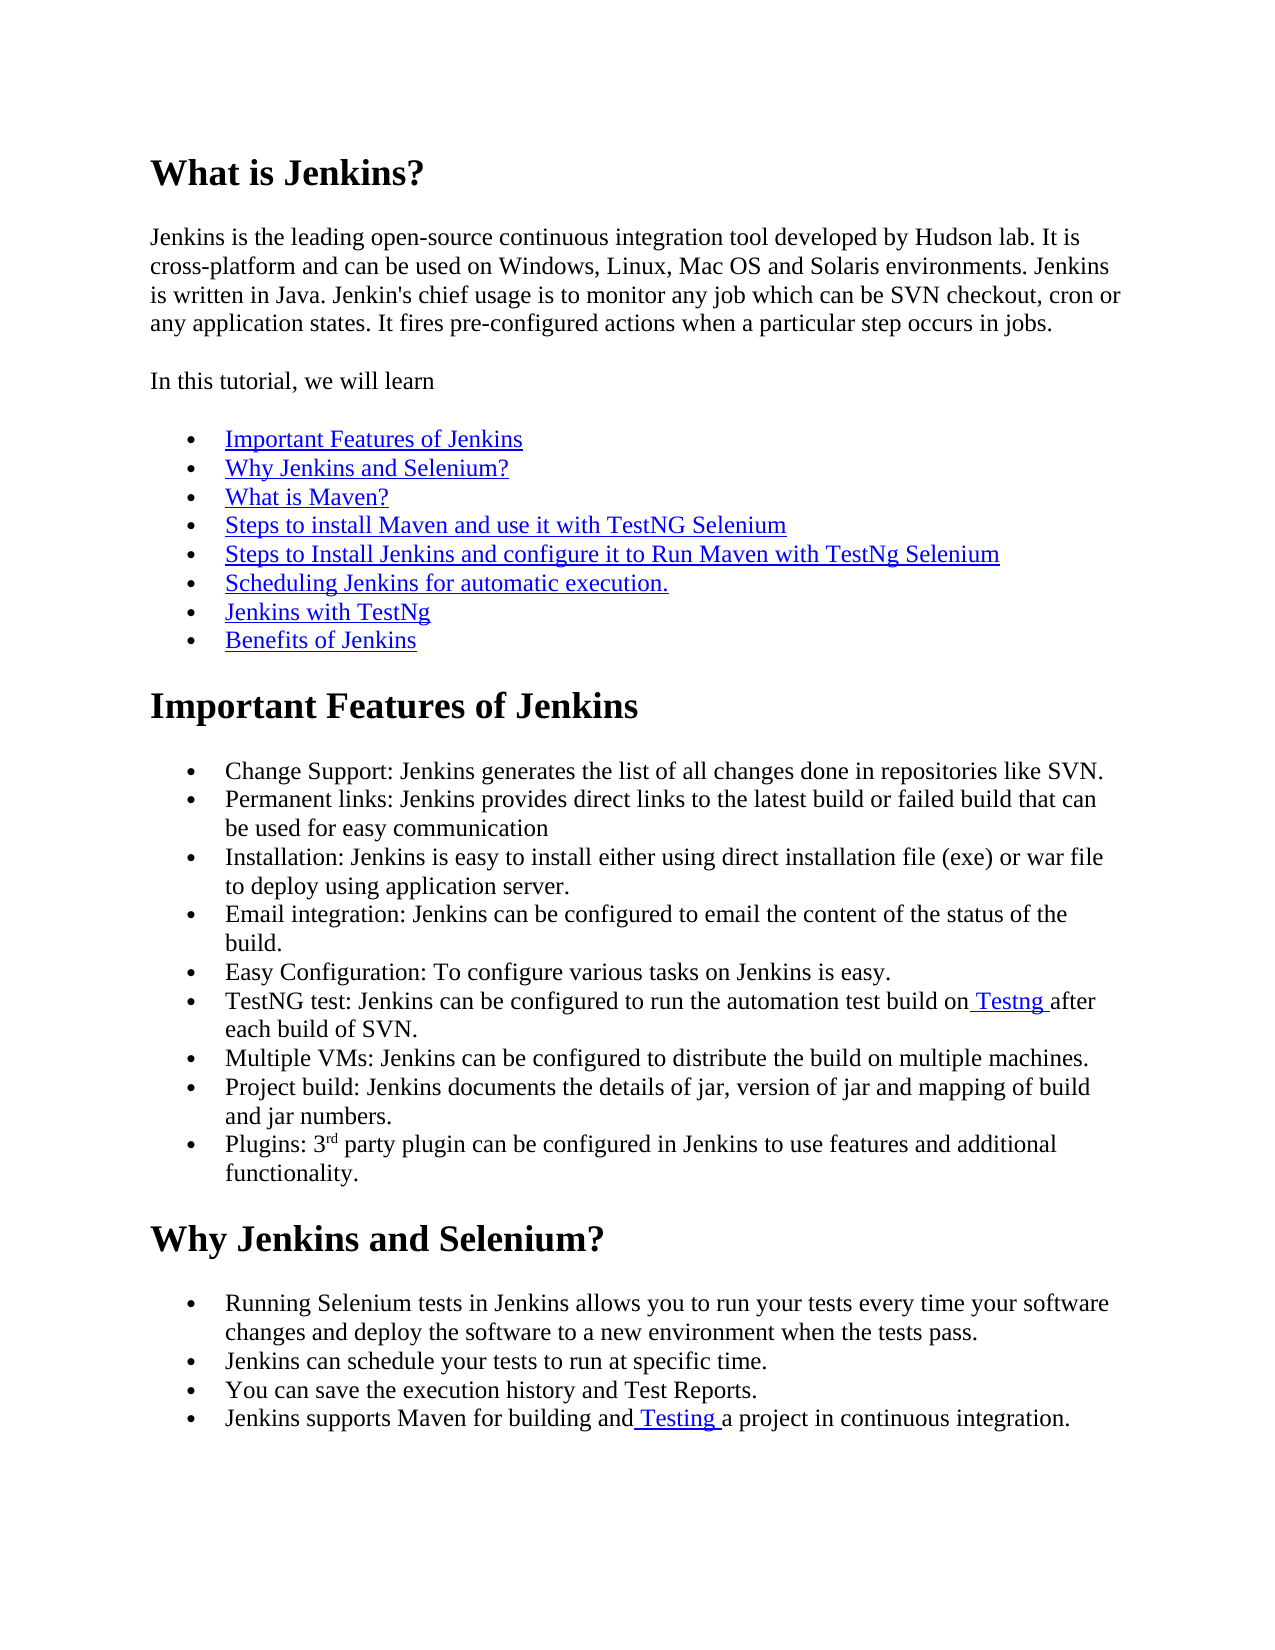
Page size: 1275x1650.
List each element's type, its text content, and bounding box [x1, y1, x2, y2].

list Why Jenkins and Selenium? [187, 453, 1125, 482]
list Benefits of Jenkins [187, 626, 1125, 654]
list What is Maven? [187, 482, 1125, 511]
list Plugins: 3rd party plugin can be configured in Jenkins to use features and additional functionality. [187, 1129, 1125, 1187]
list You can save the execution history and Test Reports. [187, 1375, 1125, 1403]
text Why Jenkins and Selenium? [150, 1216, 1125, 1259]
text What is Jenkins? [150, 150, 1125, 193]
list Change Support: Jenkins generates the list of all changes done in repositories like SVN. [187, 756, 1125, 784]
text Jenkins is the leading open-source continuous integration tool developed by Hudson lab. It is cross-platform and can be used on Windows, Linux, Mac OS and Solaris environments. Jenkins is written in Java. Jenkin's chief usage is to monitor any job which can be SVN checkout, cron or any application states. It fires pre-configured actions when a particular step occurs in jobs. [150, 222, 1125, 337]
text Important Features of Jenkins [150, 683, 1125, 727]
list TestNG test: Jenkins can be configured to run the automation test build on Testng after each build of SVN. [187, 986, 1125, 1043]
list Easy Configuration: To configure various tasks on Jenkins is easy. [187, 957, 1125, 986]
list Installation: Jenkins is easy to install either using direct installation file (exe) or war file to deploy using application server. [187, 842, 1125, 899]
list Jenkins with TestNg [187, 597, 1125, 626]
list Project build: Jenkins documents the details of jar, version of jar and mapping of build and jar numbers. [187, 1072, 1125, 1129]
list Running Selenium tests in Jenkins allows you to run your tests every time your software changes and deploy the software to a new environment when the tests pass. [187, 1288, 1125, 1346]
list Jenkins supports Maven for building and Testing a project in continuous integration. [187, 1403, 1125, 1432]
list Jenkins can schedule your tests to run at specific time. [187, 1346, 1125, 1375]
list Permanent links: Jenkins provides direct links to the latest build or failed build that can be used for easy communication [187, 784, 1125, 842]
list Scheduling Jenkins for automatic execution. [187, 568, 1125, 597]
text In this tutorial, we will learn [150, 366, 1125, 395]
list Multiple VMs: Jenkins can be configured to distribute the build on multiple machines. [187, 1043, 1125, 1072]
list Email integration: Jenkins can be configured to email the content of the status of the build. [187, 899, 1125, 957]
list Steps to Install Jenkins and configure it to Run Maven with TestNg Selenium [187, 539, 1125, 568]
list Steps to install Maven and use it with TestNG Selenium [187, 511, 1125, 539]
list Important Features of Jenkins [187, 424, 1125, 453]
